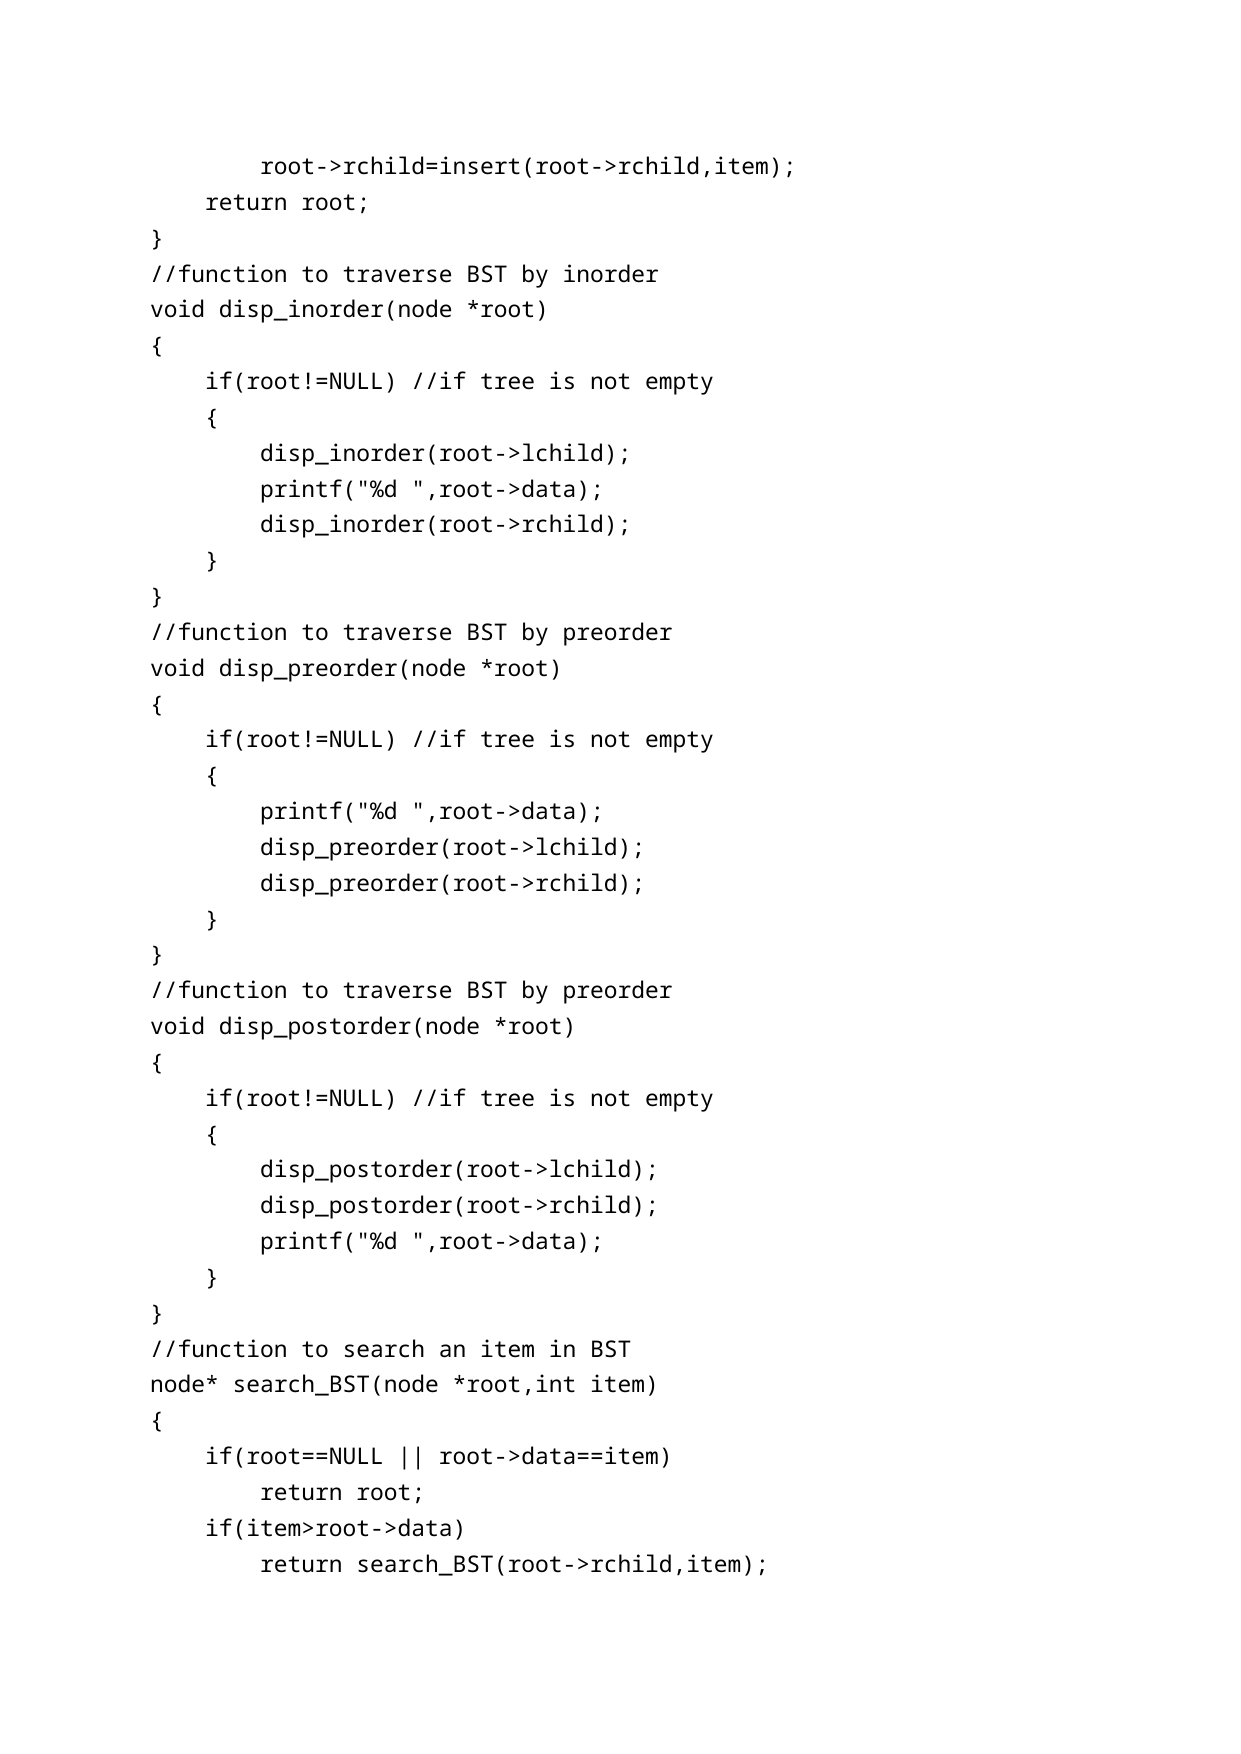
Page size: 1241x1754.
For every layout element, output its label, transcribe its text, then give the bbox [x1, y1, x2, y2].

text void disp_preorder(node *root) [150, 652, 1090, 683]
text printf("%d ",root->data); [150, 472, 1090, 504]
text //function to search an item in BST [150, 1332, 1090, 1364]
text return root; [150, 1476, 1090, 1507]
text if(root==NULL || root->data==item) [150, 1440, 1090, 1471]
text { [150, 759, 1090, 790]
text { [150, 1404, 1090, 1435]
text } [150, 1297, 1090, 1328]
text printf("%d ",root->data); [150, 1225, 1090, 1256]
text if(root!=NULL) //if tree is not empty [150, 365, 1090, 396]
text disp_preorder(root->lchild); [150, 831, 1090, 862]
text return root; [150, 186, 1090, 217]
text } [150, 1261, 1090, 1292]
text { [150, 329, 1090, 360]
text } [150, 222, 1090, 253]
text } [150, 938, 1090, 969]
text disp_postorder(root->rchild); [150, 1189, 1090, 1220]
text node* search_BST(node *root,int item) [150, 1368, 1090, 1399]
text } [150, 902, 1090, 934]
text printf("%d ",root->data); [150, 795, 1090, 826]
text //function to traverse BST by inorder [150, 257, 1090, 289]
text } [150, 580, 1090, 611]
text //function to traverse BST by preorder [150, 974, 1090, 1005]
text disp_postorder(root->lchild); [150, 1153, 1090, 1184]
text void disp_postorder(node *root) [150, 1010, 1090, 1041]
text if(root!=NULL) //if tree is not empty [150, 1082, 1090, 1113]
text return search_BST(root->rchild,item); [150, 1547, 1090, 1579]
text disp_inorder(root->lchild); [150, 437, 1090, 468]
text //function to traverse BST by preorder [150, 616, 1090, 647]
text { [150, 1046, 1090, 1077]
text void disp_inorder(node *root) [150, 293, 1090, 324]
text { [150, 401, 1090, 432]
text if(item>root->data) [150, 1512, 1090, 1543]
text if(root!=NULL) //if tree is not empty [150, 723, 1090, 754]
text disp_inorder(root->rchild); [150, 508, 1090, 539]
text { [150, 1117, 1090, 1149]
text } [150, 544, 1090, 575]
text { [150, 687, 1090, 719]
text root->rchild=insert(root->rchild,item); [150, 150, 1090, 181]
text disp_preorder(root->rchild); [150, 867, 1090, 898]
